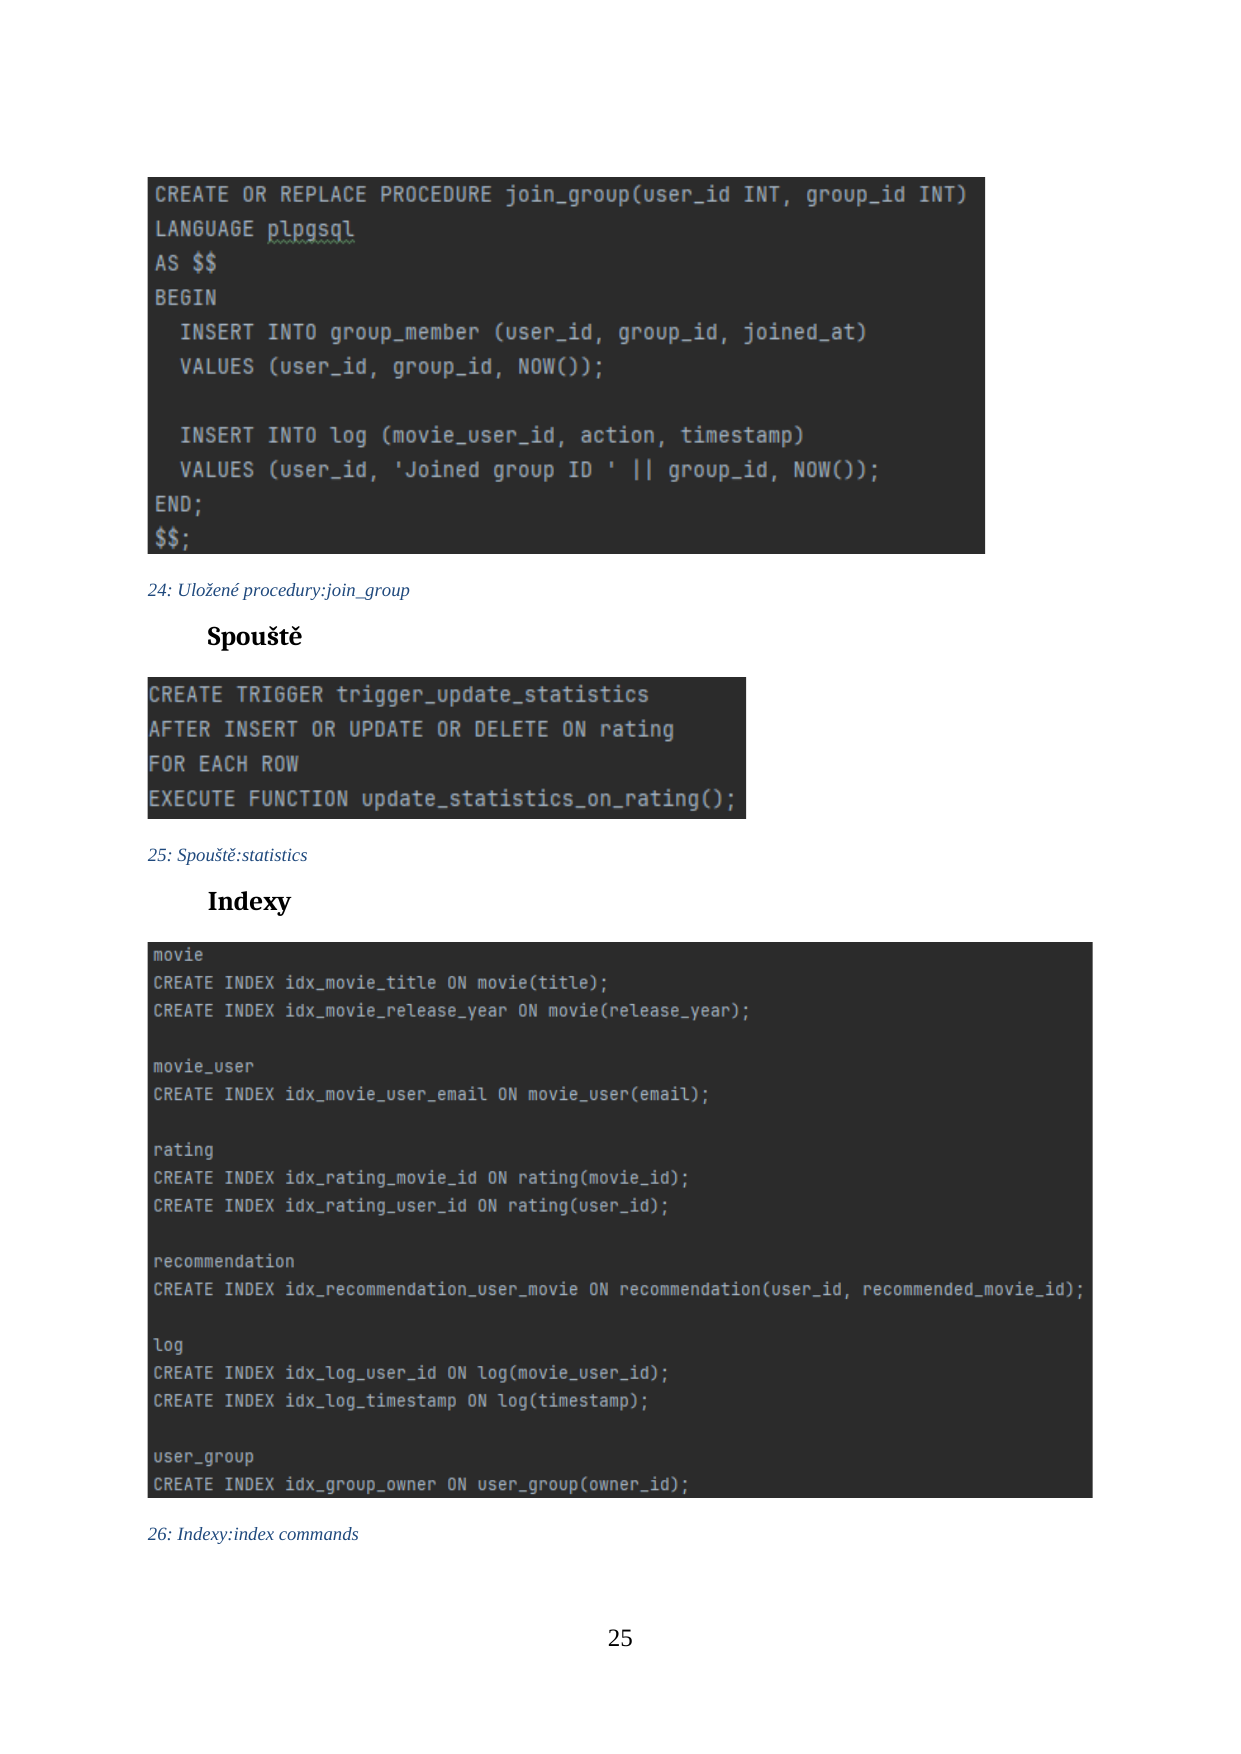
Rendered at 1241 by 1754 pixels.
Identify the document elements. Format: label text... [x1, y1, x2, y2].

picture [147, 677, 747, 819]
subtitle Indexy [208, 886, 1092, 917]
picture [147, 177, 986, 554]
picture [147, 942, 1093, 1498]
subtitle Spouště [208, 621, 1092, 652]
